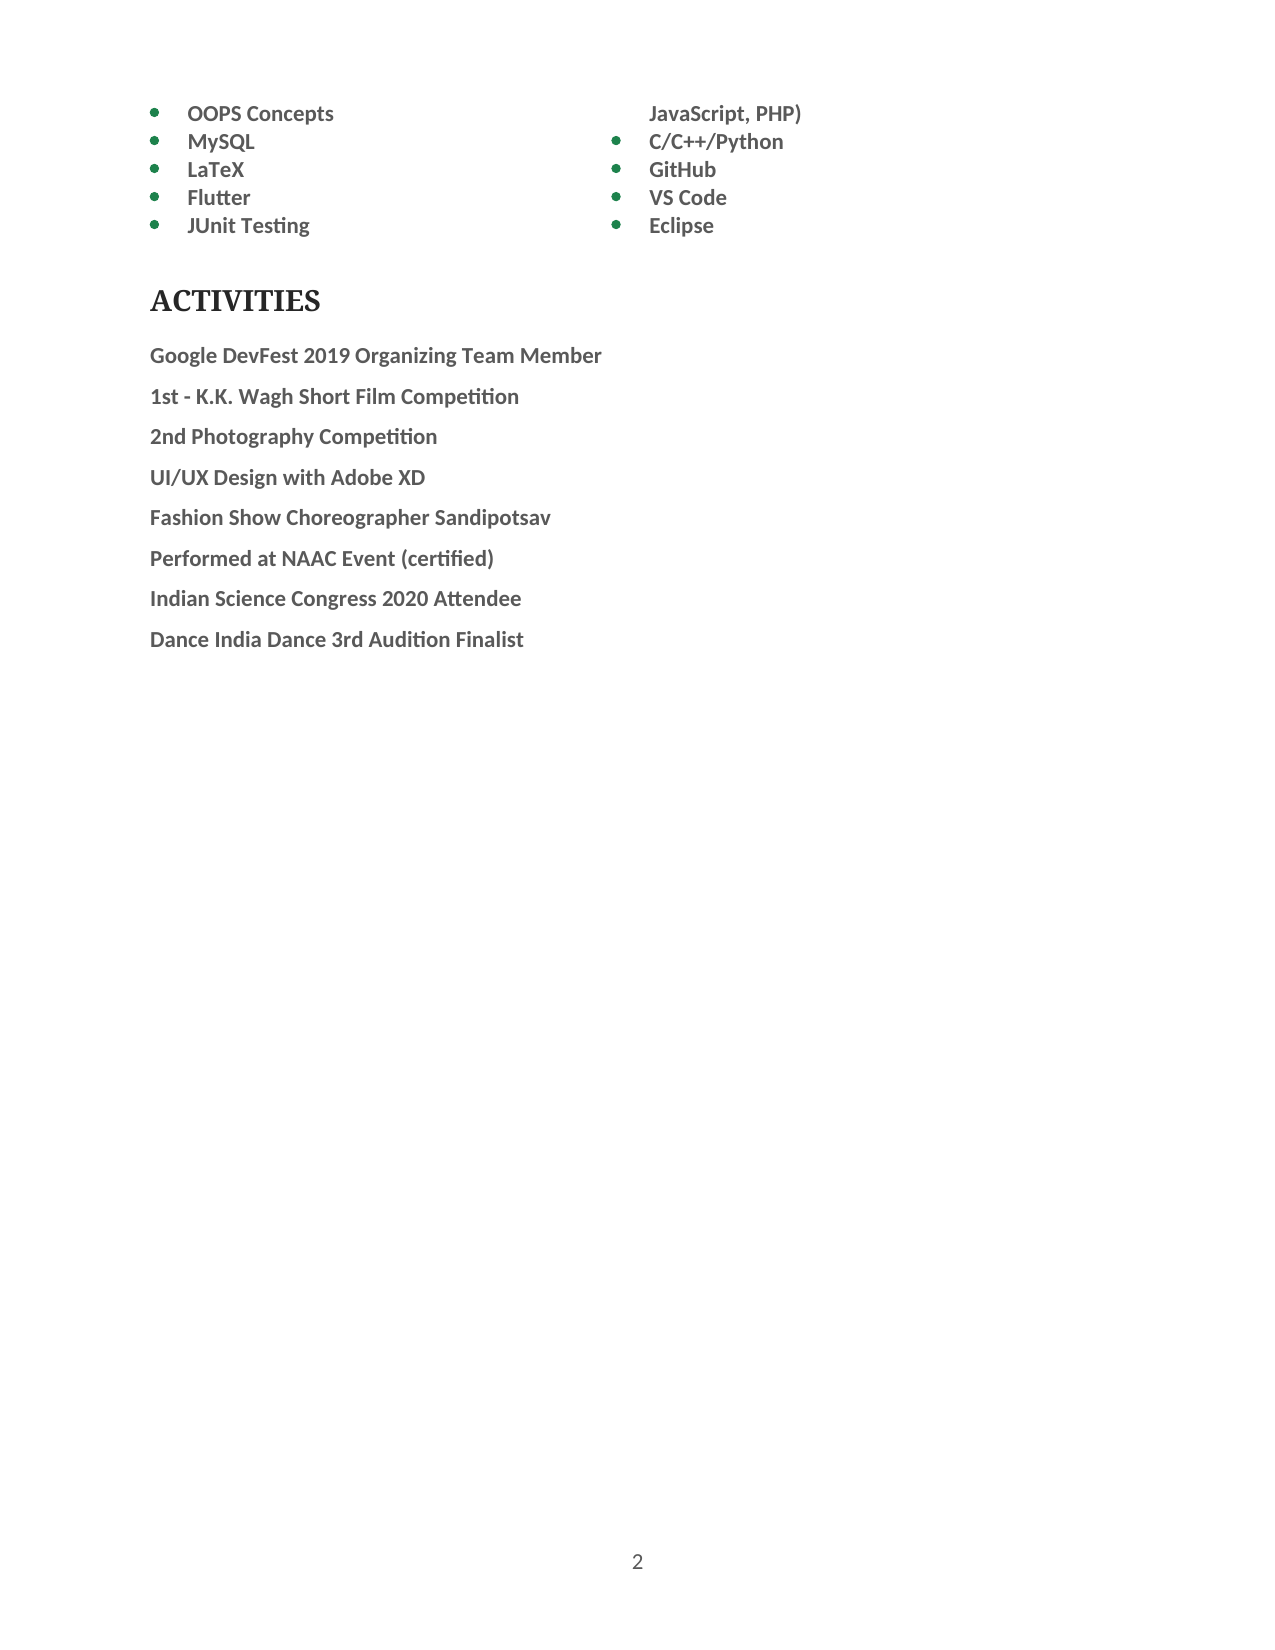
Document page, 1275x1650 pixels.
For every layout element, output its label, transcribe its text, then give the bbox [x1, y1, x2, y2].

text Indian Science Congress 2020 Attendee [150, 584, 1125, 612]
text Google DevFest 2019 Organizing Team Member [150, 341, 1125, 369]
text 1st - K.K. Wagh Short Film Competition [150, 382, 1125, 410]
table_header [574, 99, 998, 239]
text Fashion Show Choreographer Sandipotsav [150, 503, 1125, 531]
text Performed at NAAC Event (certified) [150, 544, 1125, 572]
text Dance India Dance 3rd Audition Finalist [150, 625, 1125, 653]
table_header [150, 99, 574, 239]
text UI/UX Design with Adobe XD [150, 463, 1125, 491]
text 2nd Photography Competition [150, 422, 1125, 450]
